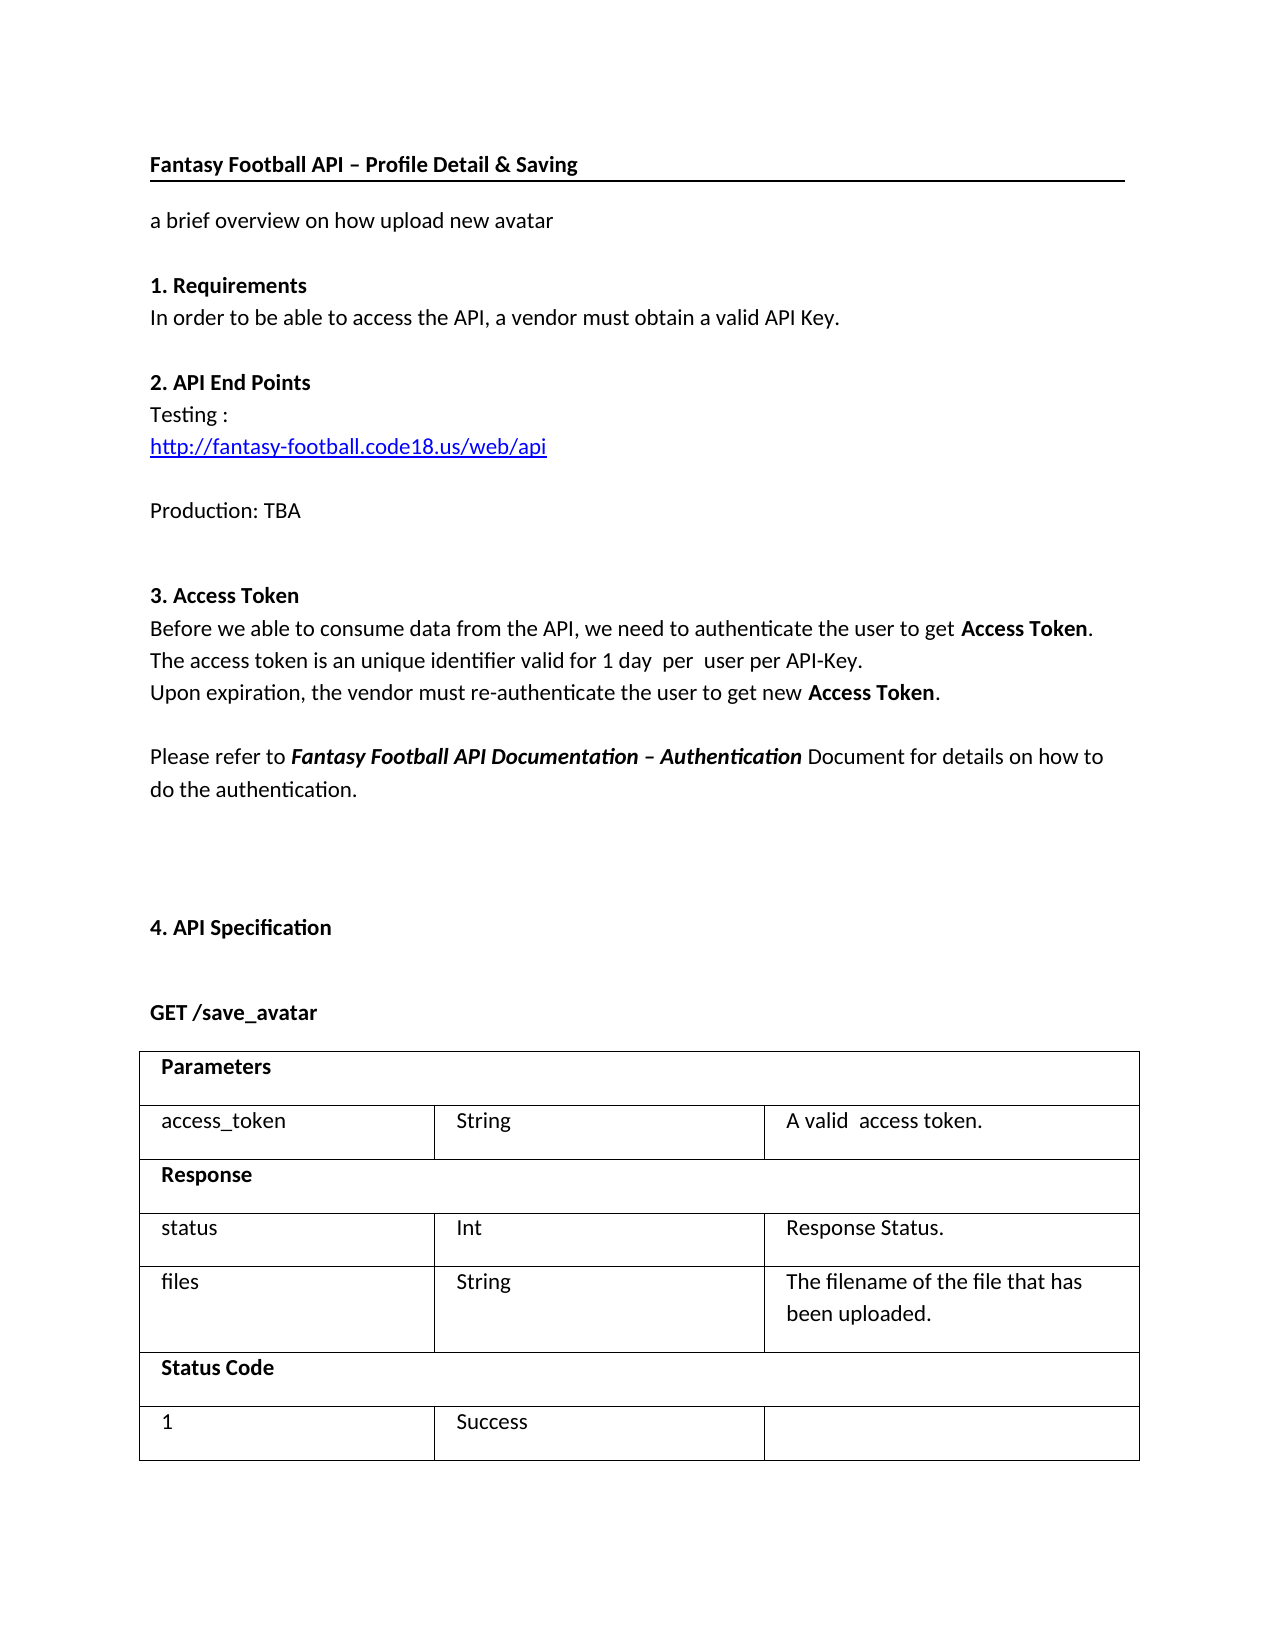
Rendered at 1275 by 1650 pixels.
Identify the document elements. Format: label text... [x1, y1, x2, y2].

text GET /save_avatar [150, 998, 1125, 1026]
text 3. Access Token Before we able to consume data from the API, we need to authenticate the user to get Access Token. The access token is an unique identifier valid for 1 day per user per API-Key. Upon expiration, the vendor must re-authenticate the user to get new Access Token. Please refer to Fantasy Football API Documentation – Authentication Document for details on how to do the authentication. [150, 549, 1125, 835]
text a brief overview on how upload new avatar 1. Requirements In order to be able to access the API, a vendor must obtain a valid API Key. 2. API End Points Testing : http://fantasy-football.code18.us/web/api Production: TBA [150, 207, 1125, 524]
table_cell String [435, 1267, 764, 1352]
table_cell Int [435, 1214, 764, 1266]
table_cell Response Status. [765, 1214, 1139, 1266]
table_cell Success [435, 1407, 764, 1459]
table_cell A valid access token. [765, 1106, 1139, 1159]
table_cell Status Code [140, 1353, 1139, 1406]
table_cell access_token [140, 1106, 434, 1159]
table_cell status [140, 1214, 434, 1266]
table_cell The filename of the file that has been uploaded. [765, 1267, 1139, 1352]
table_cell files [140, 1267, 434, 1352]
table_cell String [435, 1106, 764, 1159]
table_header Parameters [140, 1052, 1139, 1105]
table_cell [765, 1407, 1139, 1459]
text 4. API Specification [150, 913, 1125, 973]
table_cell Response [140, 1160, 1139, 1212]
text Fantasy Football API – Profile Detail & Saving [150, 150, 1125, 180]
table_cell 1 [140, 1407, 434, 1459]
